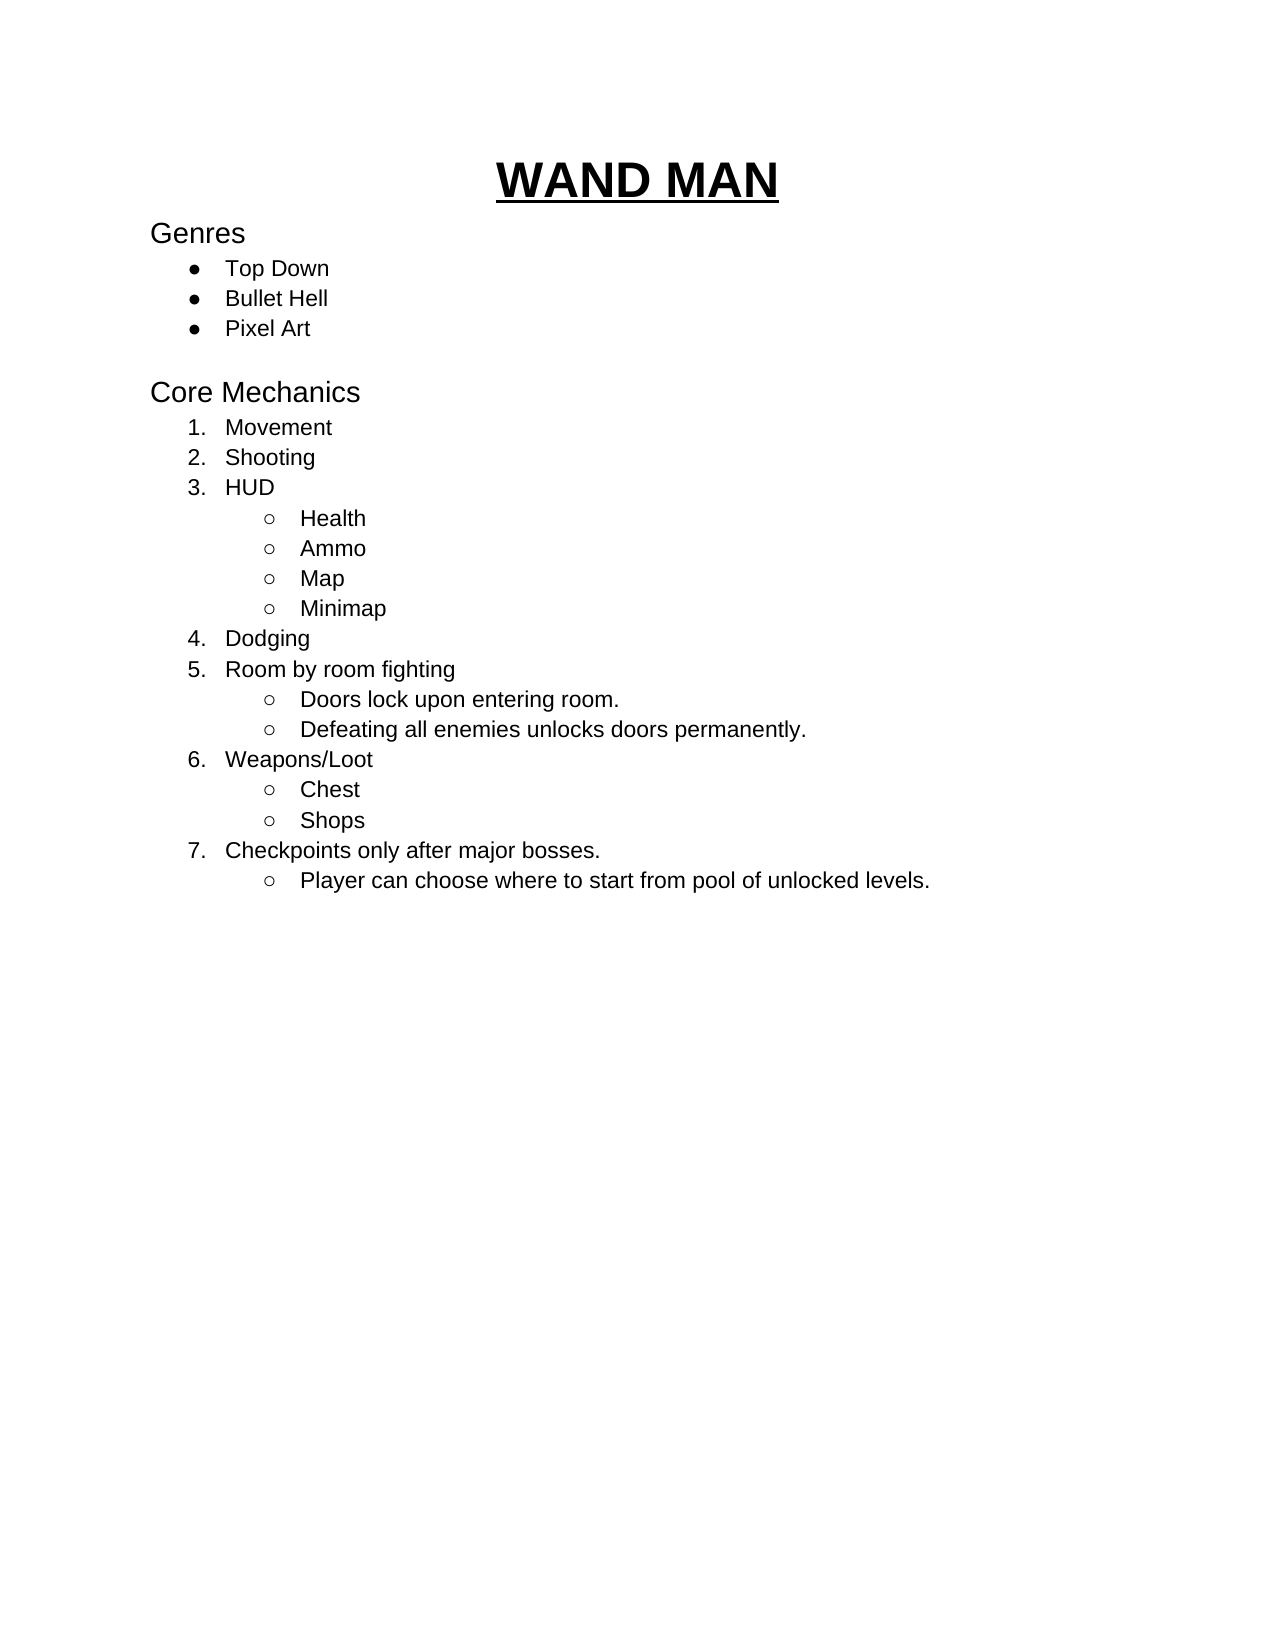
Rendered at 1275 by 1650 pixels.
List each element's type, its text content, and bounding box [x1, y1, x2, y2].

list Shops [262, 807, 1125, 833]
list Pixel Art [187, 315, 1125, 341]
list Movement [187, 414, 1125, 440]
list Map [262, 565, 1125, 591]
list Checkpoints only after major bosses. [187, 837, 1125, 863]
list Player can choose where to start from pool of unlocked levels. [262, 867, 1125, 893]
list Health [262, 504, 1125, 531]
list Defeating all enemies unlocks doors permanently. [262, 716, 1125, 742]
list Doors lock upon entering room. [262, 686, 1125, 712]
list Ammo [262, 535, 1125, 561]
list Dodging [187, 625, 1125, 652]
list Shooting [187, 444, 1125, 471]
list HUD [187, 474, 1125, 501]
list Weapons/Loot [187, 746, 1125, 773]
text Genres [150, 216, 1125, 249]
text WAND MAN [150, 150, 1125, 207]
list Room by room fighting [187, 656, 1125, 682]
list Chest [262, 776, 1125, 803]
list Top Down [187, 254, 1125, 281]
text Core Mechanics [150, 375, 1125, 409]
list Bullet Hell [187, 285, 1125, 311]
list Minimap [262, 595, 1125, 622]
